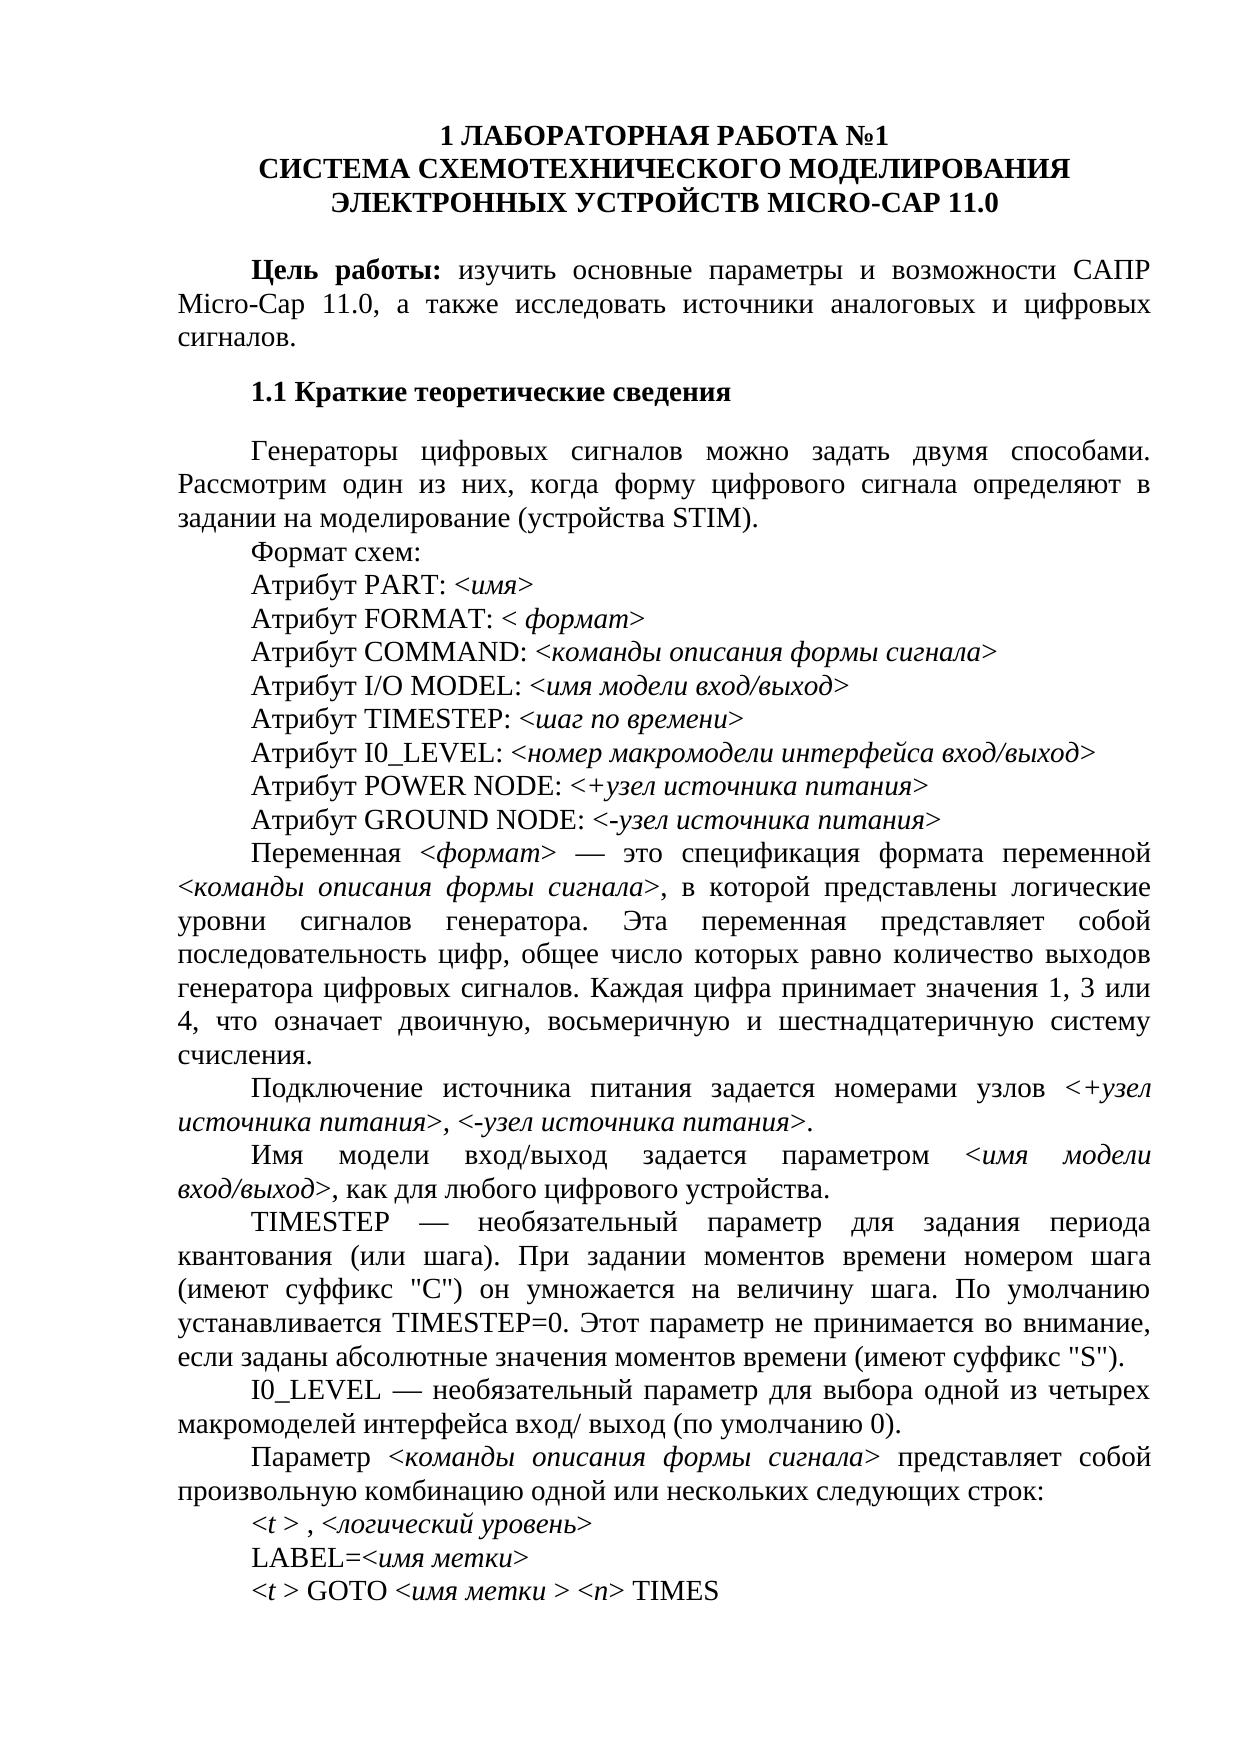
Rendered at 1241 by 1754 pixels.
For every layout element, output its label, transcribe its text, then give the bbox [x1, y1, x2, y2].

text LABEL=<имя метки> [251, 1540, 1152, 1573]
text Атрибут I0_LEVEL: <номер макромодели интерфейса вход/выход> [251, 735, 1152, 768]
text 1 ЛАБОРАТОРНАЯ РАБОТА №1 [177, 118, 1152, 152]
text Атрибут COMMAND: <команды описания формы сигнала> [251, 634, 1152, 668]
text TIMESTEP — необязательный параметр для задания периода квантования (или шага). При задании моментов времени номером шага (имеют суффикс "С") он умножается на величину шага. По умолчанию устанавливается TIMESTEP=0. Этот параметр не принимается во внимание, если заданы абсолютные значения моментов времени (имеют суффикс "S"). [177, 1204, 1152, 1372]
text <t > GOTO <имя метки > <n> TIMES [251, 1573, 1152, 1607]
text Атрибут POWER NODE: <+узел источника питания> [251, 768, 1152, 802]
text Атрибут FORMAT: < формат> [251, 601, 847, 634]
text Имя модели вход/выход задается параметром <имя модели вход/выход>, как для любого цифрового устройства. [177, 1137, 1152, 1204]
text I0_LEVEL — необязательный параметр для выбора одной из четырех макромоделей интерфейса вход/ выход (по умолчанию 0). [177, 1372, 1152, 1439]
text Атрибут PART: <имя> [251, 567, 847, 601]
text Переменная <формат> — это спецификация формата переменной <команды описания формы сигнала>, в которой представлены логические уровни сигналов генератора. Эта переменная представляет собой последовательность цифр, общее число которых равно количество выходов генератора цифровых сигналов. Каждая цифра принимает значения 1, 3 или 4, что означает двоичную, восьмеричную и шестнадцатеричную систему счисления. [177, 836, 1152, 1070]
text <t > , <логический уровень> [251, 1506, 1152, 1540]
text Формат схем: [177, 534, 1152, 567]
text Атрибут GROUND NODE: <-узел источника питания> [251, 802, 1152, 836]
text Генераторы цифровых сигналов можно задать двумя способами. Рассмотрим один из них, когда форму цифрового сигнала определяют в задании на моделирование (устройства STIM). [177, 433, 1152, 534]
text Параметр <команды описания формы сигнала> представляет собой произвольную комбинацию одной или нескольких следующих строк: [177, 1439, 1152, 1506]
text Атрибут I/O MODEL: <имя модели вход/выход> [251, 668, 1152, 701]
text Подключение источника питания задается номерами узлов <+узел источника питания>, <-узел источника питания>. [177, 1070, 1152, 1137]
text Атрибут TIMESTEP: <шаг по времени> [251, 701, 1152, 735]
text СИСТЕМА СХЕМОТЕХНИЧЕСКОГО МОДЕЛИРОВАНИЯ ЭЛЕКТРОННЫХ УСТРОЙСТВ MICRO-CAP 11.0 [177, 152, 1152, 219]
text Цель работы: изучить основные параметры и возможности САПР Micro-Cap 11.0, а также исследовать источники аналоговых и цифровых сигналов. [177, 252, 1152, 353]
list Краткие теоретические сведения [251, 374, 1152, 407]
